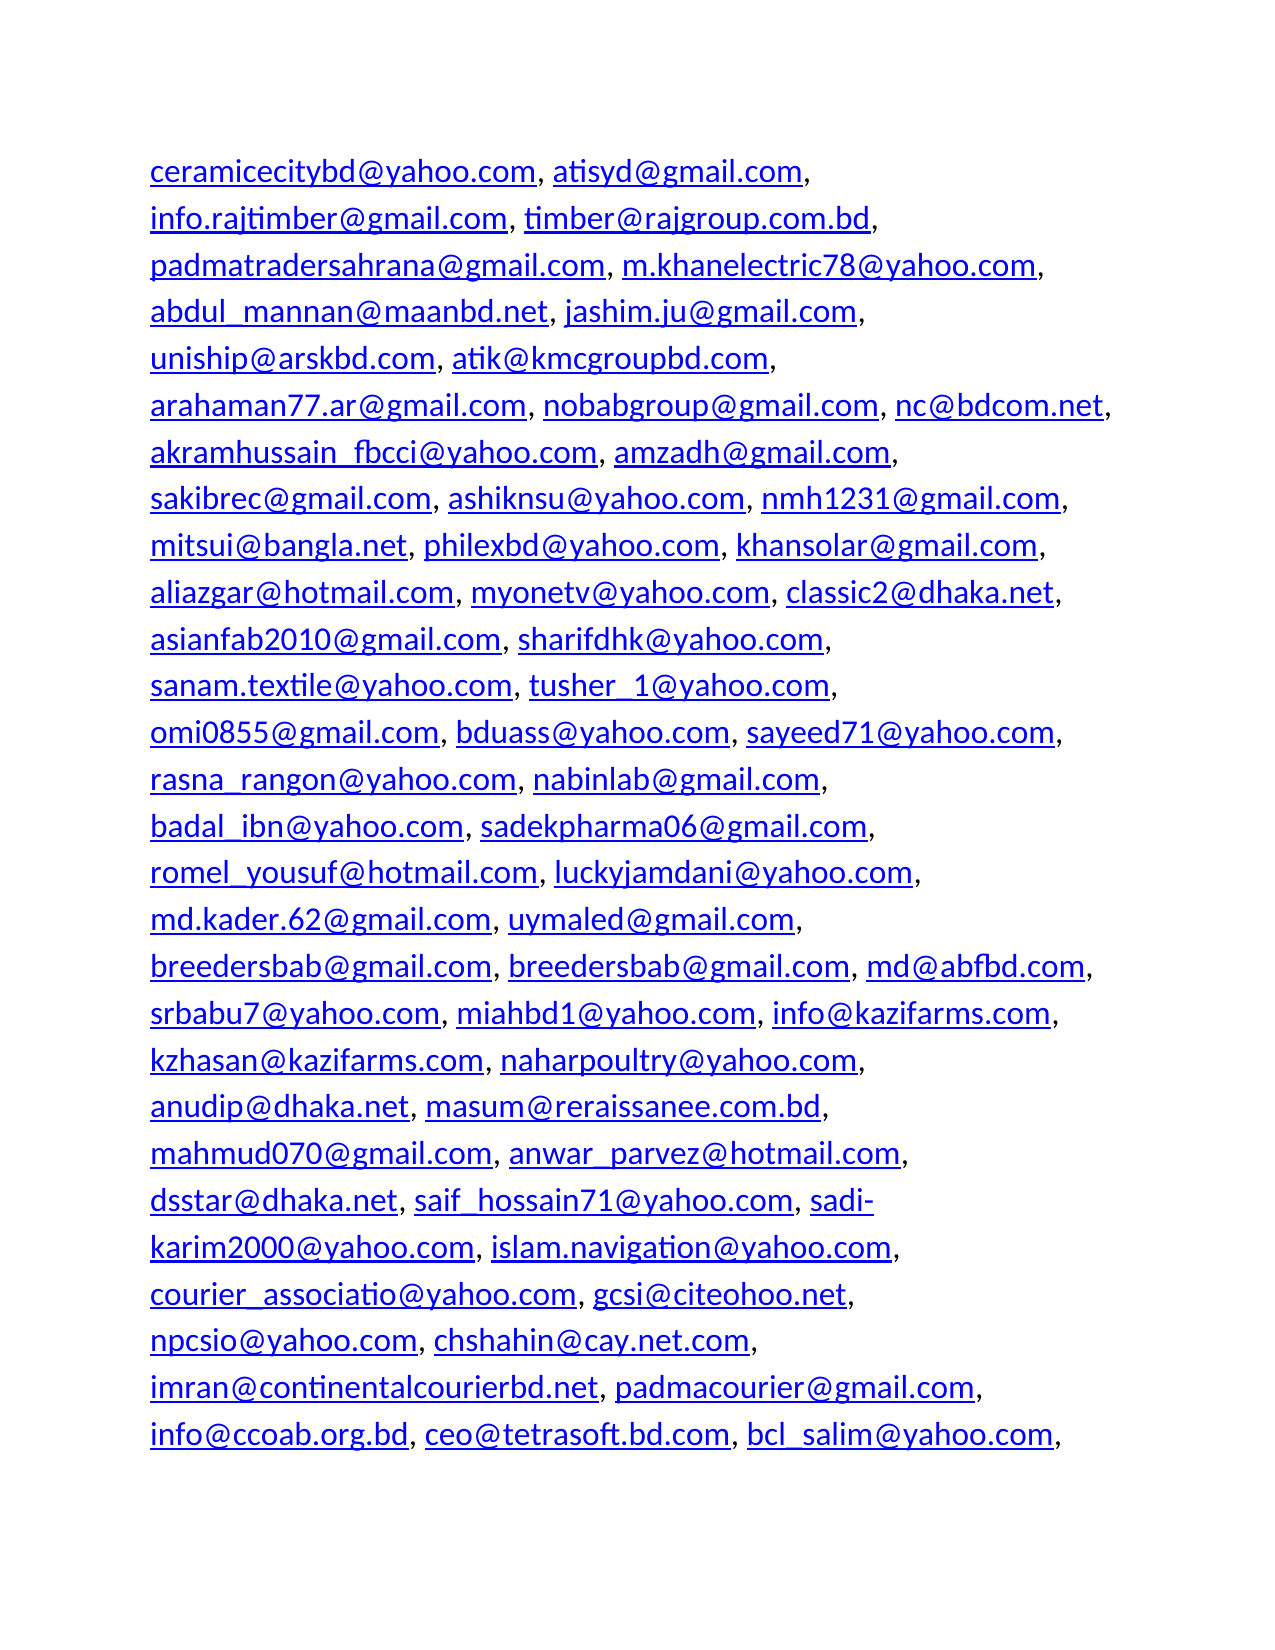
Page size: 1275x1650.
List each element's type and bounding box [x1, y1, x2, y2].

text [150, 150, 1125, 1453]
